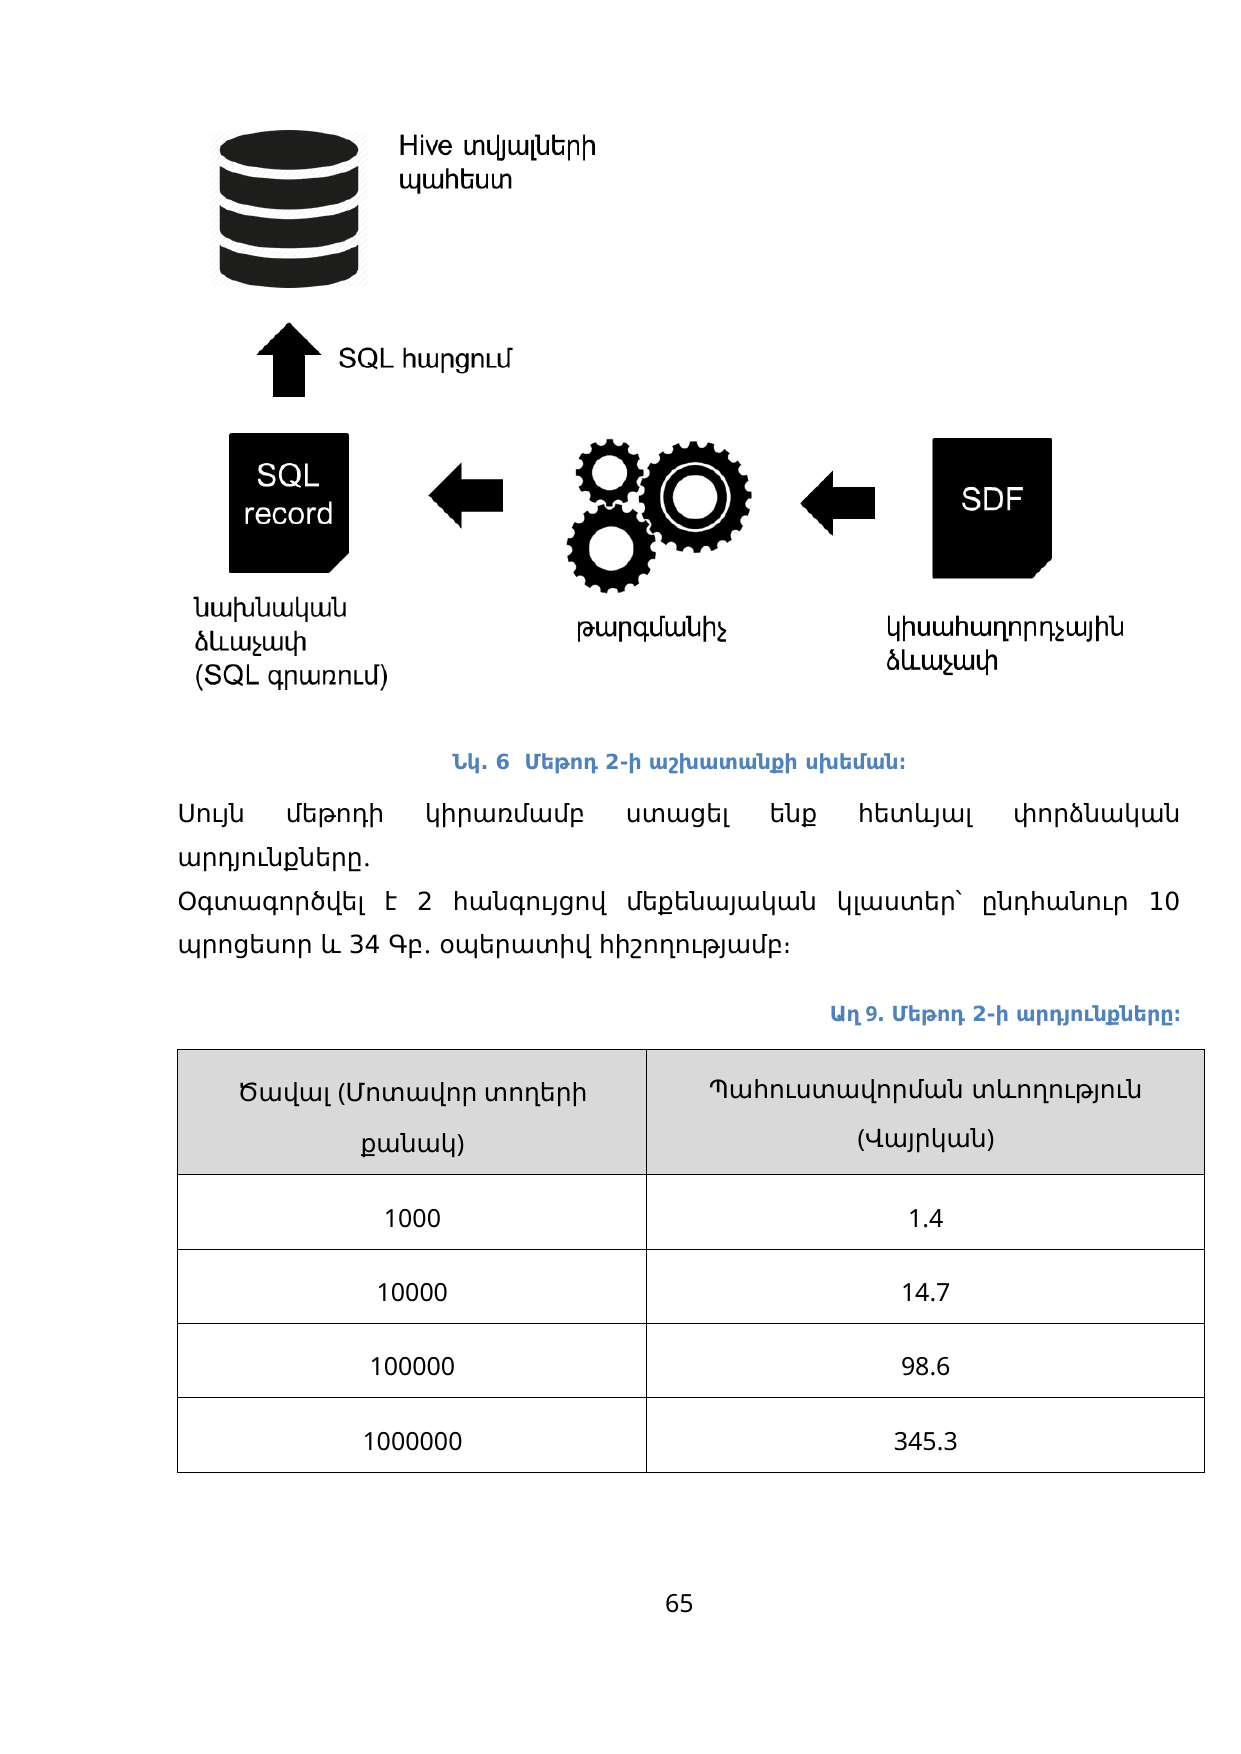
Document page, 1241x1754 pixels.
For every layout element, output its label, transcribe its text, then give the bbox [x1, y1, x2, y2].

table_cell 14.7 [647, 1250, 1204, 1323]
table_cell 1000000 [178, 1398, 646, 1472]
table_cell 98.6 [647, 1324, 1204, 1397]
table_cell 345.3 [647, 1398, 1204, 1472]
text Աղ 9․ Մեթոդ 2-ի արդյունքները։ [177, 999, 1181, 1028]
text Սույն մեթոդի կիրառմամբ ստացել ենք հետևյալ փորձնական արդյունքները․ Օգտագործվել է 2 հանգույցով մեքենայական կլաստեր՝ ընդհանուր 10 պրոցեսոր և 34 Գբ․ օպերատիվ հիշողությամբ։ [177, 799, 1181, 960]
table_cell 1.4 [647, 1175, 1204, 1248]
table_header Պահուստավորման տևողություն (Վայրկան) [647, 1050, 1204, 1174]
text Նկ. 6 Մեթոդ 2-ի աշխատանքի սխեման։ [177, 750, 1181, 774]
table_header Ծավալ (Մոտավոր տողերի քանակ) [178, 1050, 646, 1174]
picture [177, 118, 1182, 708]
table_cell 100000 [178, 1324, 646, 1397]
table_cell 10000 [178, 1250, 646, 1323]
table_cell 1000 [178, 1175, 646, 1248]
